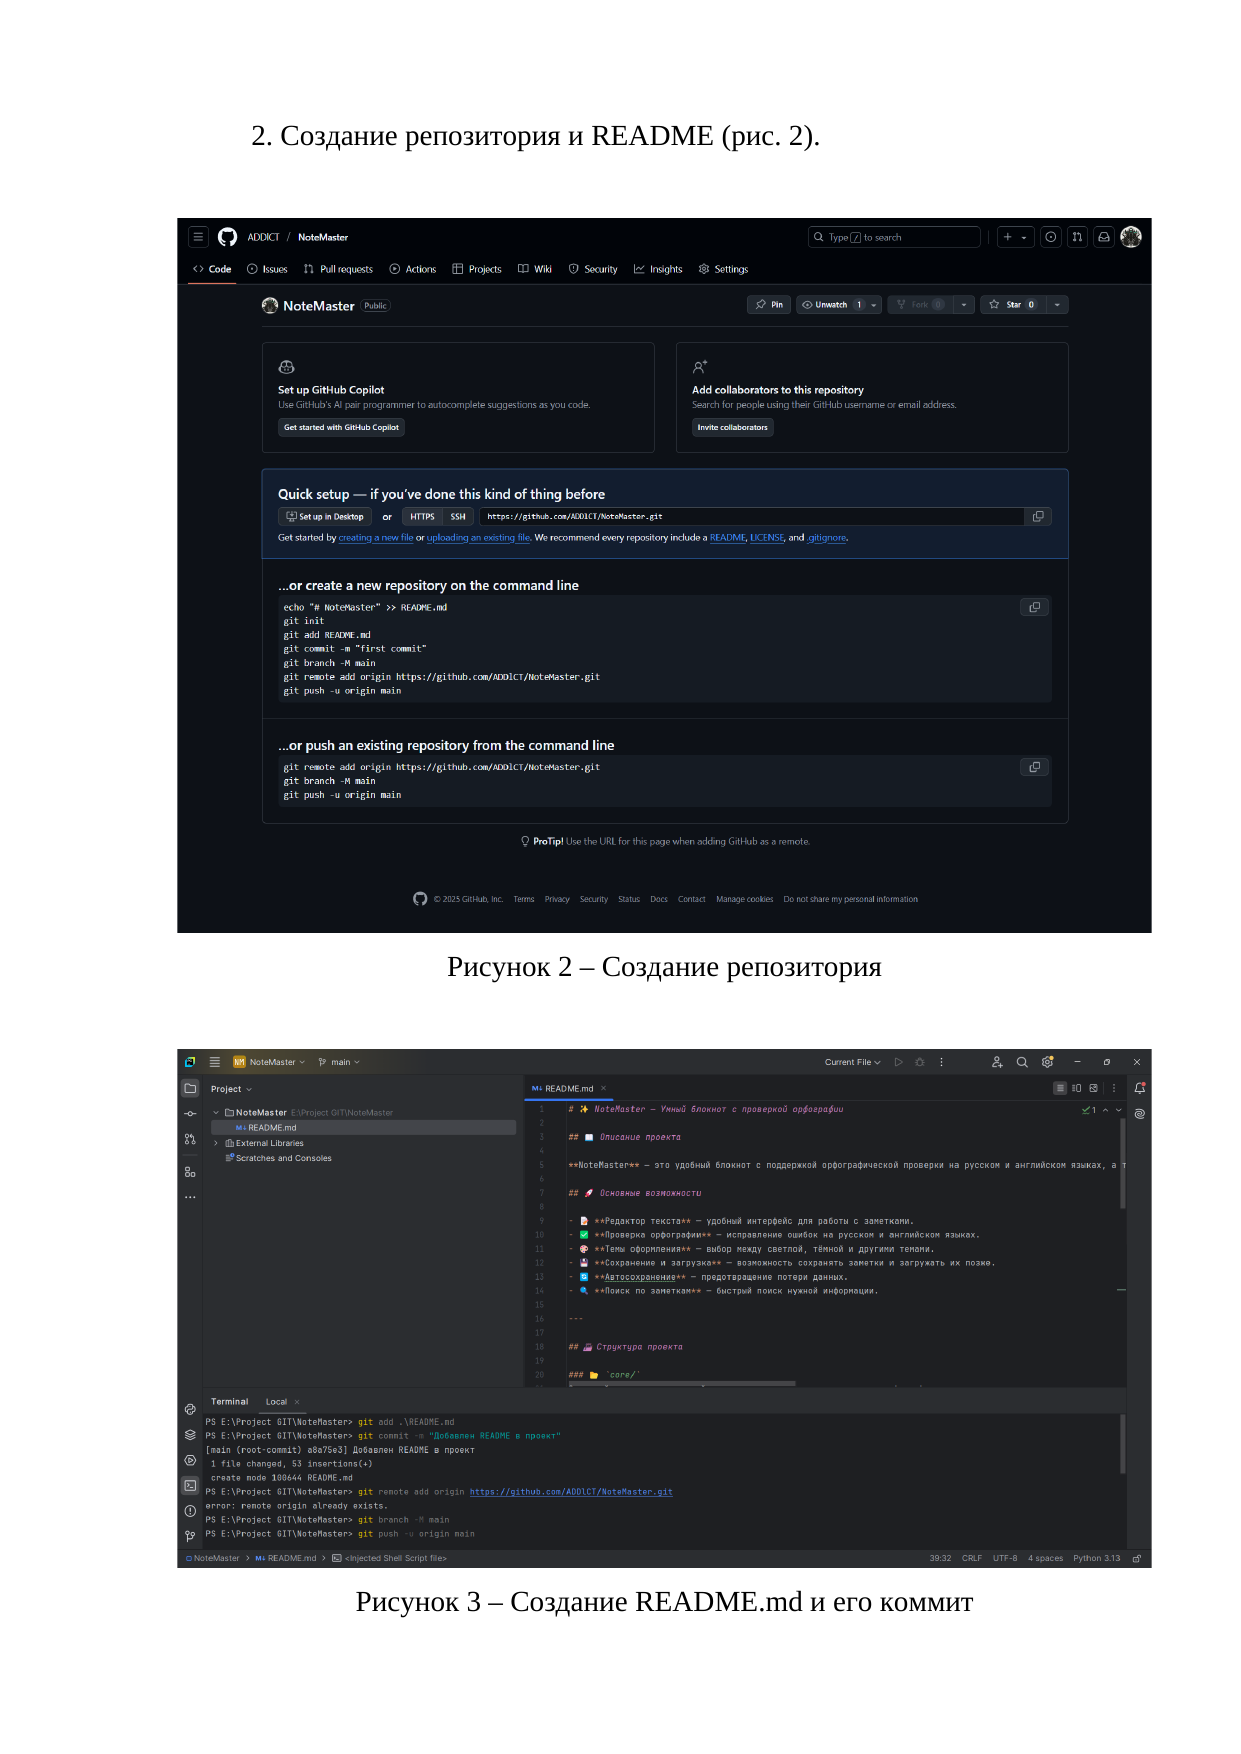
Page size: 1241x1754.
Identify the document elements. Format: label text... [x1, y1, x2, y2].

picture [177, 218, 1152, 933]
picture [177, 1049, 1152, 1568]
text Рисунок 2 – Создание репозитория [177, 949, 1152, 983]
text Рисунок 3 – Создание README.md и его коммит [177, 1584, 1152, 1618]
text 2. Создание репозитория и README (рис. 2). [177, 118, 1152, 152]
